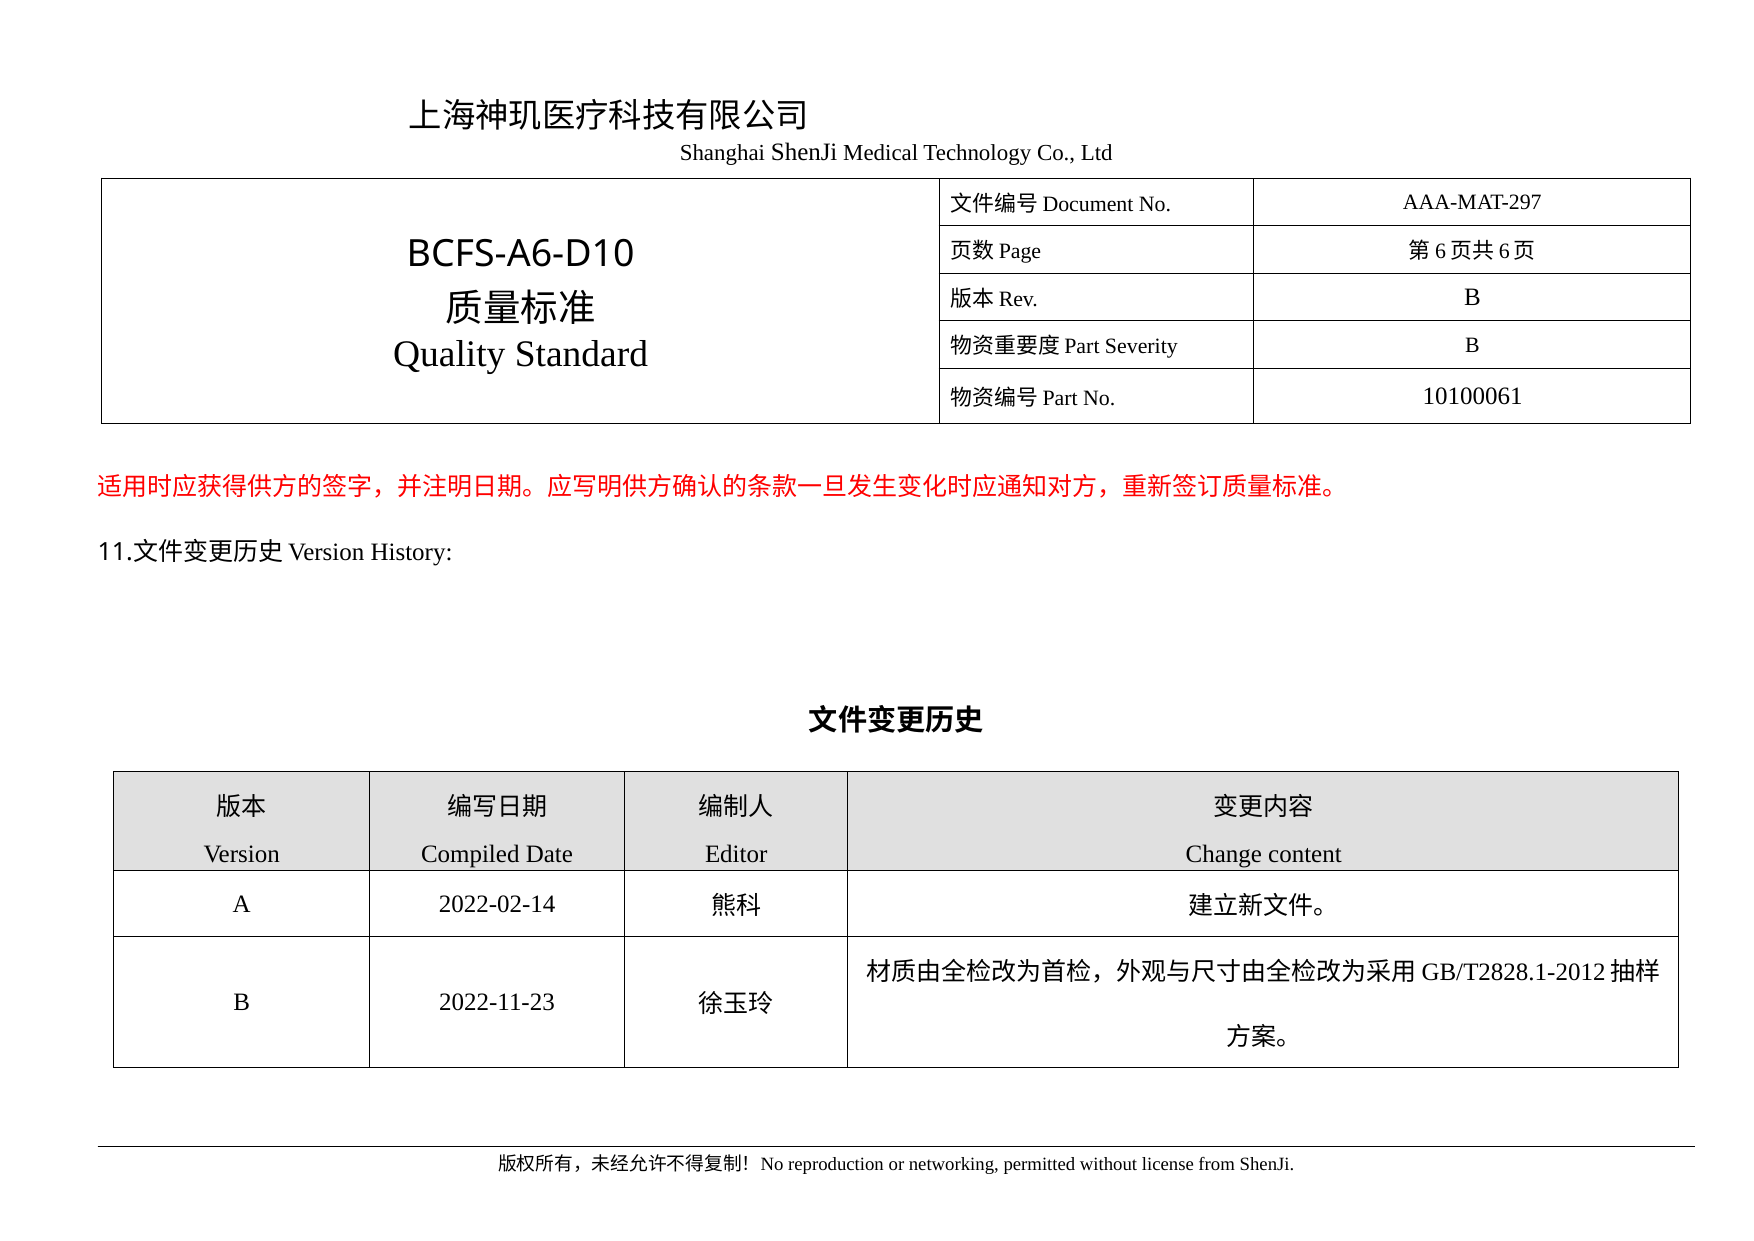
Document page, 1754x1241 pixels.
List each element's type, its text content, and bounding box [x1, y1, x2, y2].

table_header 编制人 Editor [625, 772, 847, 870]
table_cell 徐玉玲 [625, 937, 847, 1067]
table_header 变更内容 Change content [848, 772, 1678, 870]
table_cell B [114, 937, 369, 1067]
table_cell 熊科 [625, 871, 847, 936]
table_header 编写日期 Compiled Date [370, 772, 624, 870]
table_cell A [114, 871, 369, 936]
table_cell 材质由全检改为首检，外观与尺寸由全检改为采用GB/T2828.1-2012抽样方案。 [848, 937, 1678, 1067]
text 适用时应获得供方的签字，并注明日期。应写明供方确认的条款一旦发生变化时应通知对方，重新签订质量标准。 [97, 452, 1711, 517]
text 文件变更历史 [97, 685, 1695, 750]
table_cell 2022-02-14 [370, 871, 624, 936]
text 11.文件变更历史Version History: [97, 517, 1695, 582]
table_header 版本 Version [114, 772, 369, 870]
table_cell 建立新文件。 [848, 871, 1678, 936]
table_cell 2022-11-23 [370, 937, 624, 1067]
